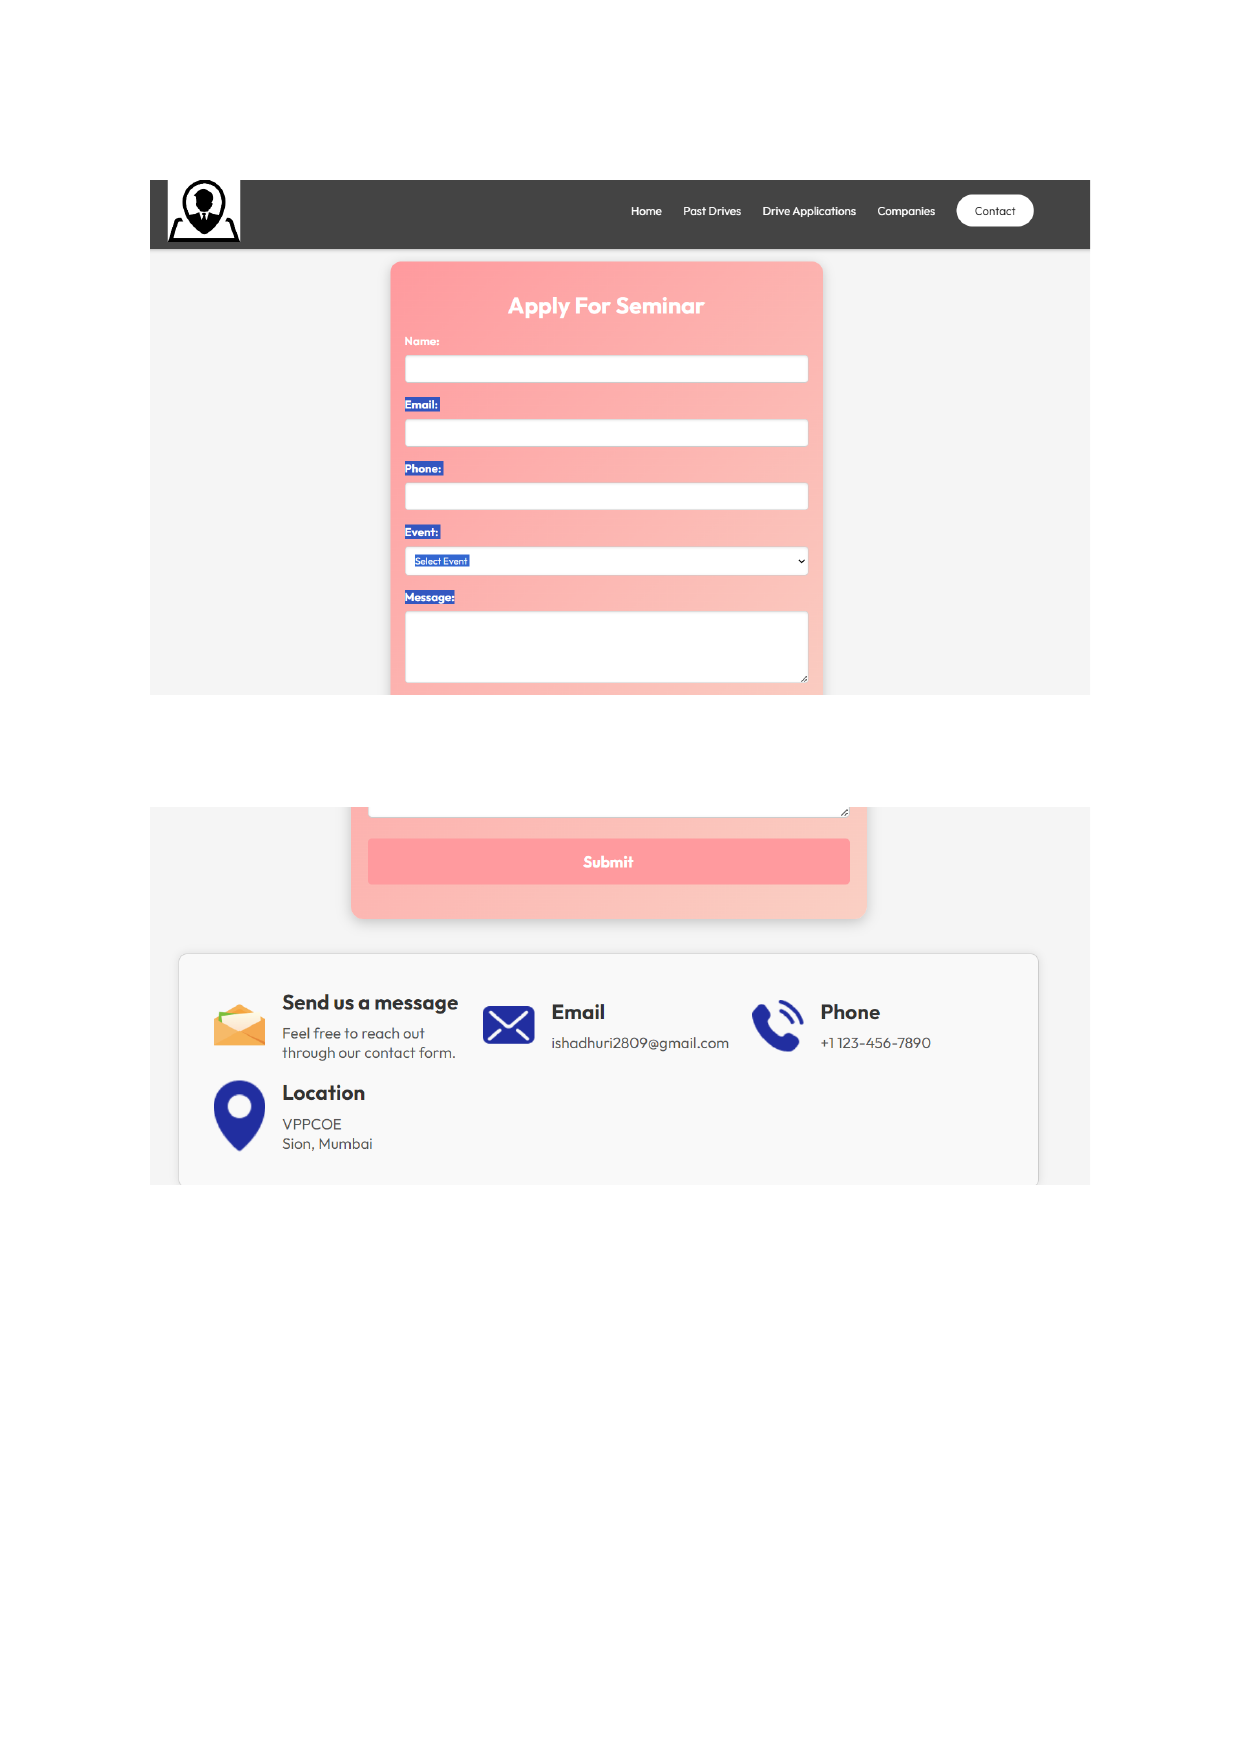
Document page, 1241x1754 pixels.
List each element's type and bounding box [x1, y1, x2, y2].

picture [150, 180, 1091, 695]
picture [150, 807, 1091, 1185]
